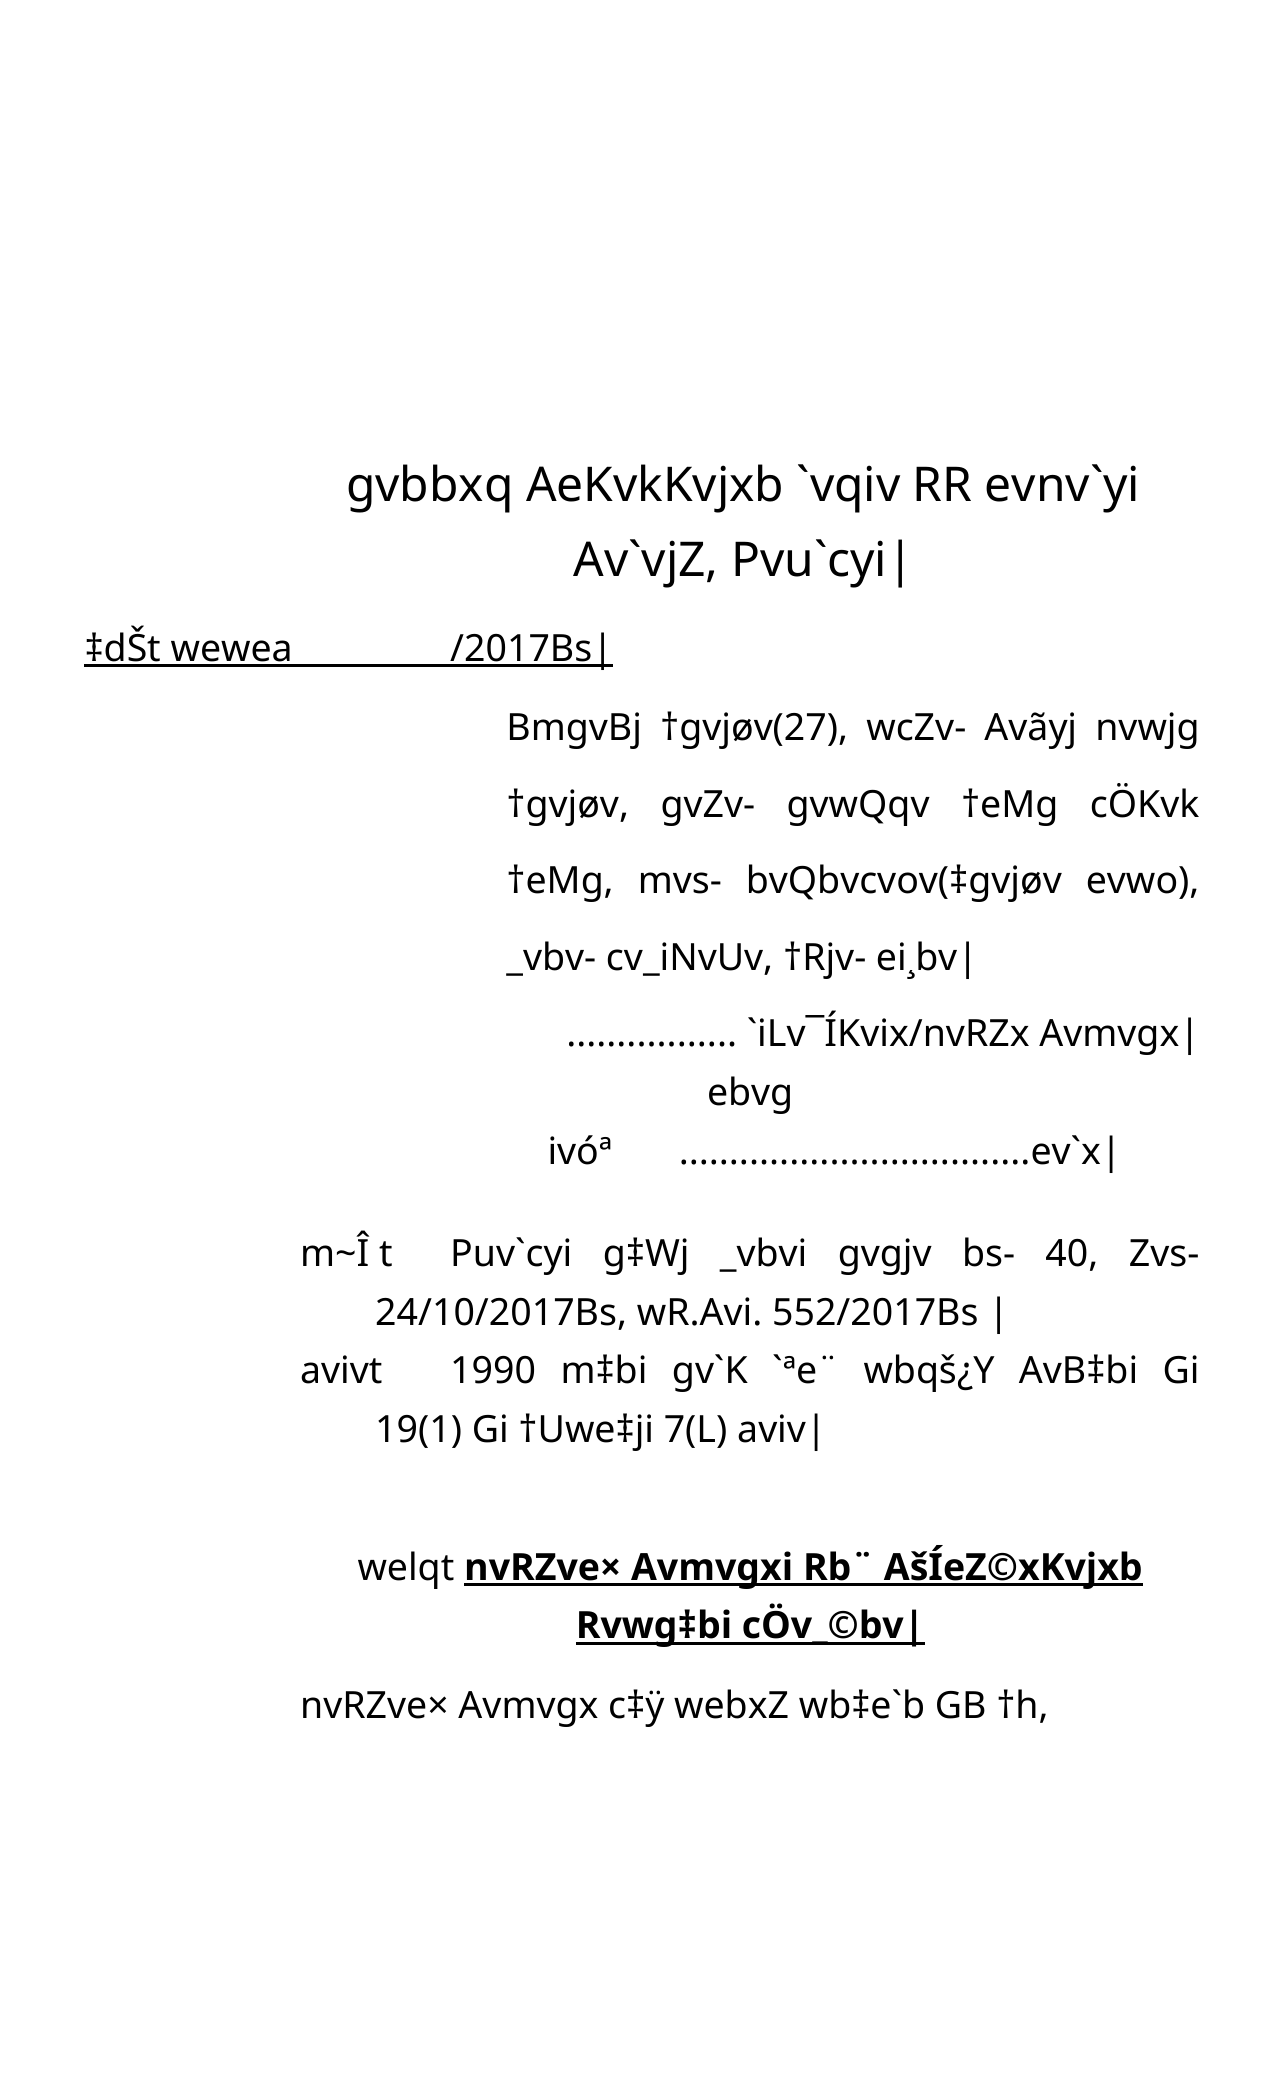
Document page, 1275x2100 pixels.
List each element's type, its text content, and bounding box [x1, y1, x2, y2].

text m~Î t Puv`cyi g‡Wj _vbvi gvgjv bs- 40, Zvs- 24/10/2017Bs, wR.Avi. 552/2017Bs | [300, 1226, 1200, 1336]
text ebvg [300, 1065, 1200, 1116]
text ................. `iLv¯ÍKvix/nvRZx Avmvgx| [450, 1007, 1200, 1058]
text ivóª ...................................ev`x| [469, 1124, 1200, 1175]
text avivt 1990 m‡bi gv`K `ªe¨ wbqš¿Y AvB‡bi Gi 19(1) Gi †Uwe‡ji 7(L) aviv| [300, 1343, 1200, 1453]
text gvbbxq AeKvkKvjxb `vqiv RR evnv`yi Av`vjZ, Pvu`cyi| [272, 450, 1215, 590]
text ‡dŠt wewea /2017Bs| [84, 621, 1200, 672]
text nvRZve× Avmvgx c‡ÿ webxZ wb‡e`b GB †h, [300, 1678, 1200, 1729]
list BmgvBj †gvjøv(27), wcZv- Avãyj nvwjg †gvjøv, gvZv- gvwQqv †eMg cÖKvk †eMg, mvs- bvQbvcvov(‡gvjøv evwo), _vbv- cv_iNvUv, †Rjv- ei¸bv| [506, 701, 1200, 981]
text welqt nvRZve× Avmvgxi Rb¨ AšÍeZ©xKvjxb Rvwg‡bi cÖv_©bv| [300, 1540, 1200, 1650]
